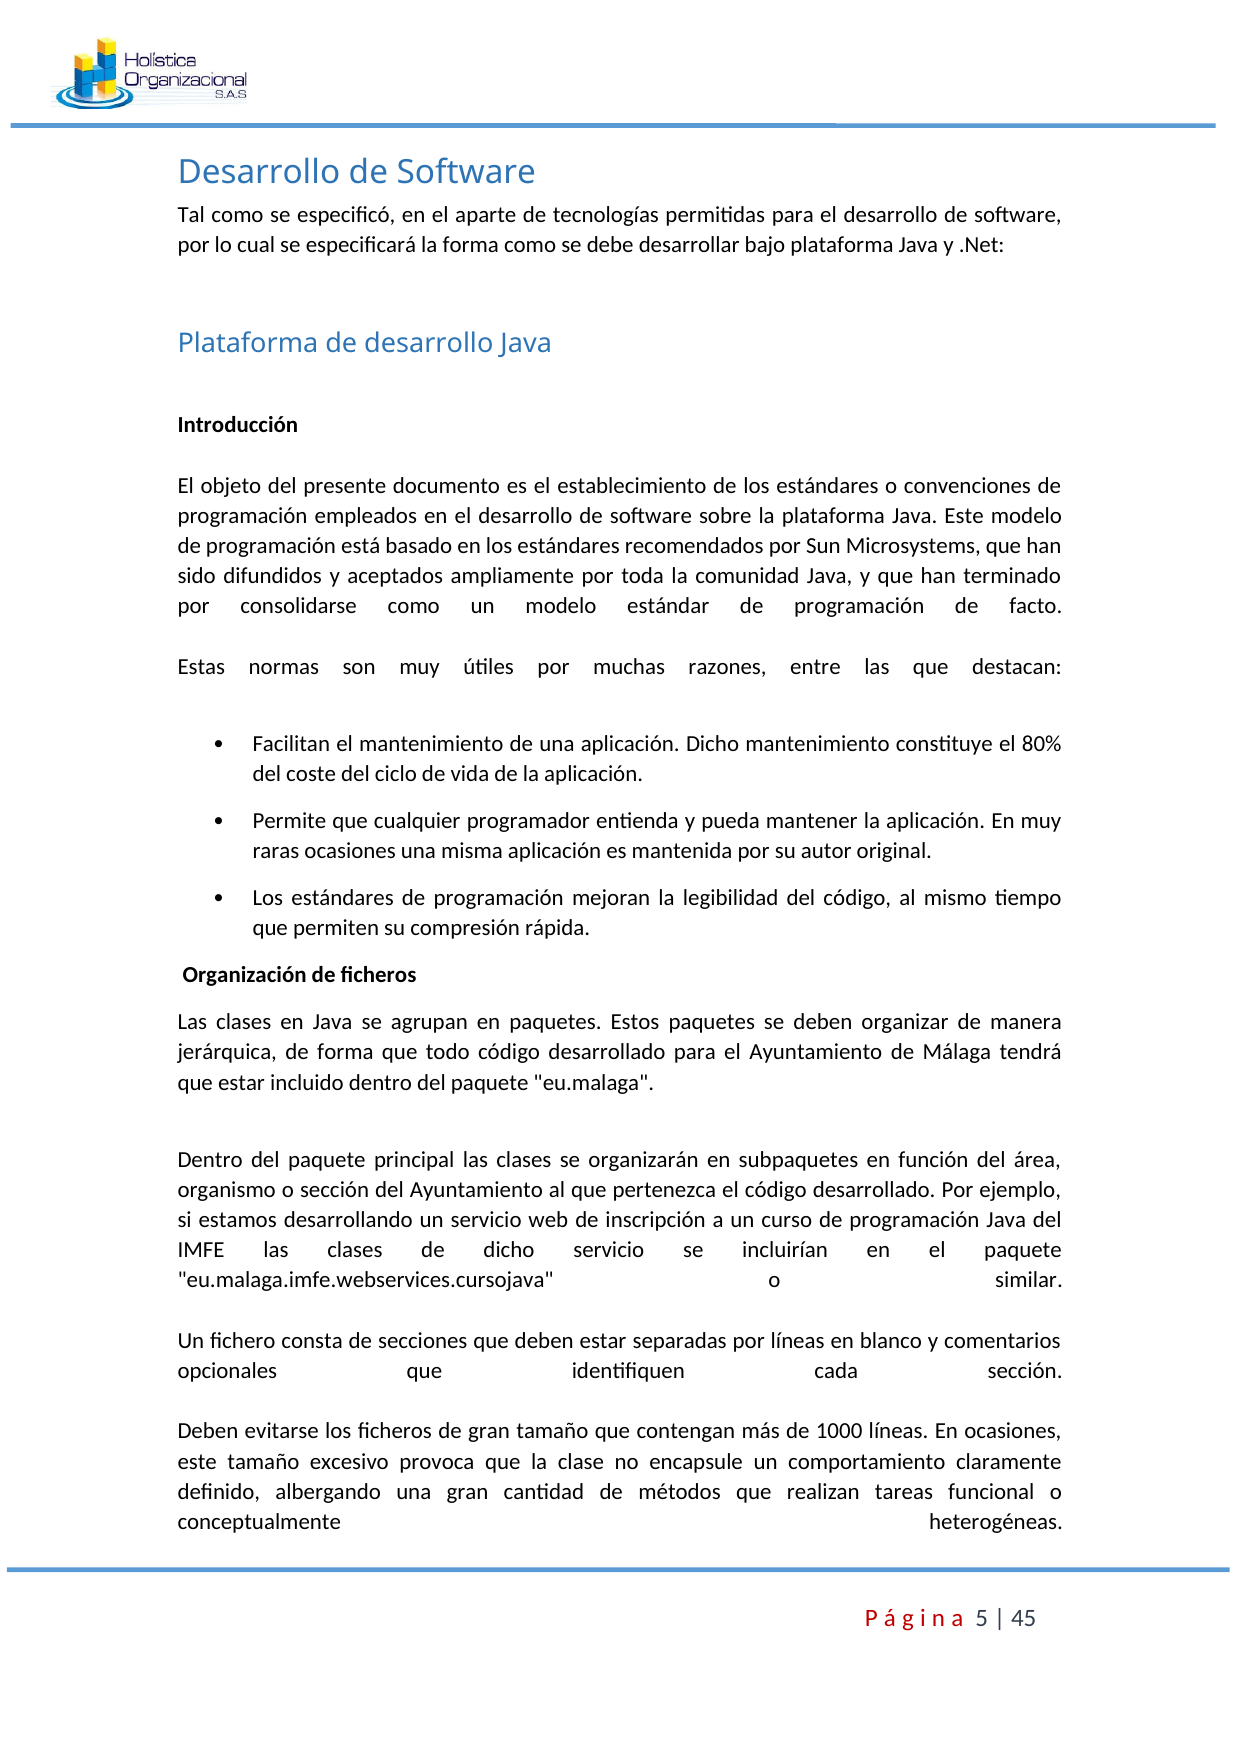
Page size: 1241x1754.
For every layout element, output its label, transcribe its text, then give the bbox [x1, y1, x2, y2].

list Los estándares de programación mejoran la legibilidad del código, al mismo tiempo que permiten su compresión rápida. [215, 883, 1063, 942]
picture [50, 27, 247, 109]
subtitle Desarrollo de Software [177, 148, 1063, 193]
text Las clases en Java se agrupan en paquetes. Estos paquetes se deben organizar de manera jerárquica, de forma que todo código desarrollado para el Ayuntamiento de Málaga tendrá que estar incluido dentro del paquete "eu.malaga". [177, 1007, 1063, 1096]
text Introducción El objeto del presente documento es el establecimiento de los estándares o convenciones de programación empleados en el desarrollo de software sobre la plataforma Java. Este modelo de programación está basado en los estándares recomendados por Sun Microsystems, que han sido difundidos y aceptados ampliamente por toda la comunidad Java, y que han terminado por consolidarse como un modelo estándar de programación de facto. Estas normas son muy útiles por muchas razones, entre las que destacan: [177, 410, 1063, 710]
text Organización de ficheros [177, 960, 1063, 988]
list Permite que cualquier programador entienda y pueda mantener la aplicación. En muy raras ocasiones una misma aplicación es mantenida por su autor original. [215, 806, 1063, 864]
subtitle Plataforma de desarrollo Java [177, 324, 1063, 361]
text Tal como se especificó, en el aparte de tecnologías permitidas para el desarrollo de software, por lo cual se especificará la forma como se debe desarrollar bajo plataforma Java y .Net: [177, 200, 1063, 258]
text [177, 1114, 1063, 1535]
list Facilitan el mantenimiento de una aplicación. Dicho mantenimiento constituye el 80% del coste del ciclo de vida de la aplicación. [215, 729, 1063, 787]
